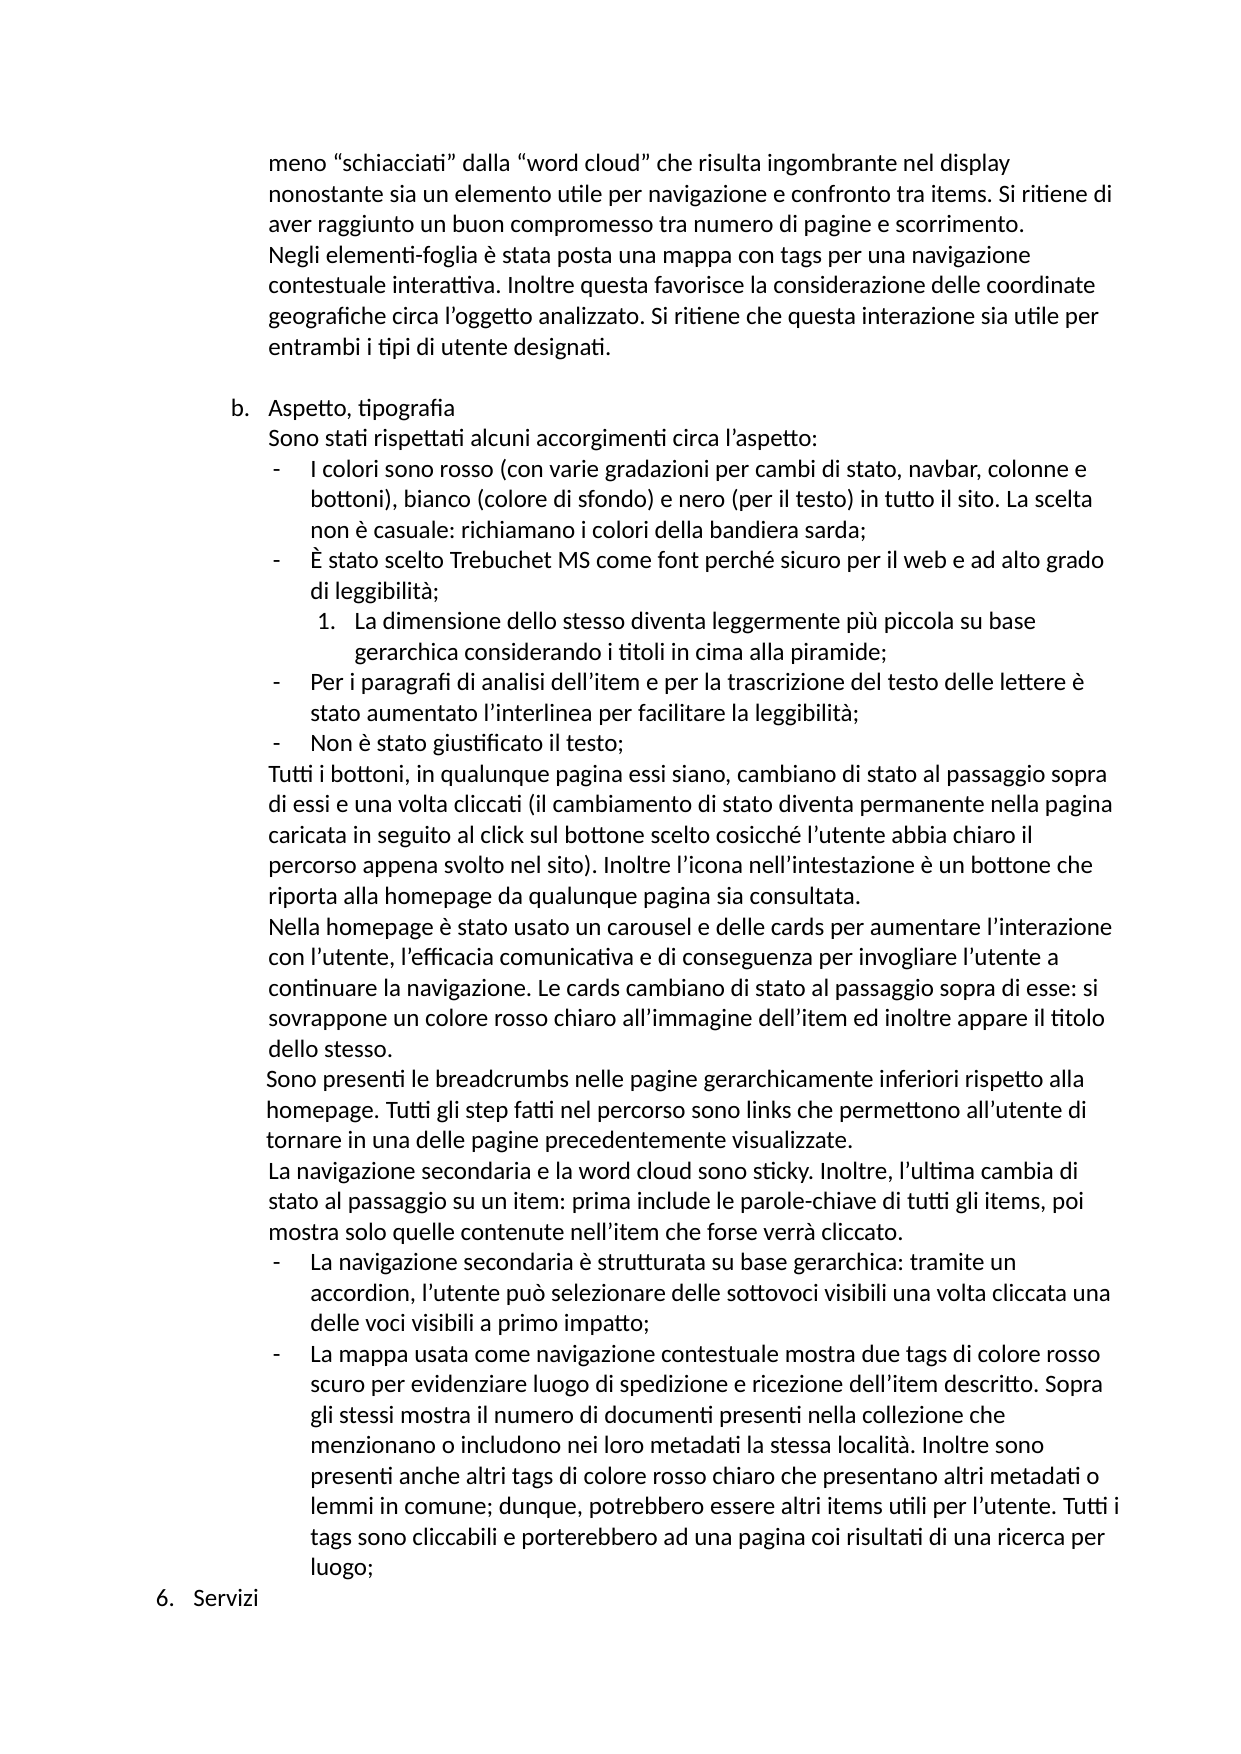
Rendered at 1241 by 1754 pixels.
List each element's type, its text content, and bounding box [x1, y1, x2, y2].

list La dimensione dello stesso diventa leggermente più piccola su base gerarchica considerando i titoli in cima alla piramide; [317, 605, 1122, 666]
list Tutti i bottoni, in qualunque pagina essi siano, cambiano di stato al passaggio sopra di essi e una volta cliccati (il cambiamento di stato diventa permanente nella pagina caricata in seguito al click sul bottone scelto cosicché l’utente abbia chiaro il percorso appena svolto nel sito). Inoltre l’icona nell’intestazione è un bottone che riporta alla homepage da qualunque pagina sia consultata. [268, 758, 1122, 911]
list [268, 148, 1122, 239]
text Sono presenti le breadcrumbs nelle pagine gerarchicamente inferiori rispetto alla homepage. Tutti gli step fatti nel percorso sono links che permettono all’utente di tornare in una delle pagine precedentemente visualizzate. [266, 1063, 1122, 1155]
list Sono stati rispettati alcuni accorgimenti circa l’aspetto: [268, 422, 1122, 453]
list È stato scelto Trebuchet MS come font perché sicuro per il web e ad alto grado di leggibilità; [273, 544, 1122, 605]
list Negli elementi-foglia è stata posta una mappa con tags per una navigazione contestuale interattiva. Inoltre questa favorisce la considerazione delle coordinate geografiche circa l’oggetto analizzato. Si ritiene che questa interazione sia utile per entrambi i tipi di utente designati. [268, 239, 1122, 361]
list Non è stato giustificato il testo; [273, 727, 1122, 758]
list Servizi [156, 1582, 1122, 1613]
list I colori sono rosso (con varie gradazioni per cambi di stato, navbar, colonne e bottoni), bianco (colore di sfondo) e nero (per il testo) in tutto il sito. La scelta non è casuale: richiamano i colori della bandiera sarda; [273, 453, 1122, 544]
list Aspetto, tipografia [231, 392, 1122, 422]
list La navigazione secondaria è strutturata su base gerarchica: tramite un accordion, l’utente può selezionare delle sottovoci visibili una volta cliccata una delle voci visibili a primo impatto; [273, 1246, 1122, 1338]
list Per i paragrafi di analisi dell’item e per la trascrizione del testo delle lettere è stato aumentato l’interlinea per facilitare la leggibilità; [273, 666, 1122, 727]
list La mappa usata come navigazione contestuale mostra due tags di colore rosso scuro per evidenziare luogo di spedizione e ricezione dell’item descritto. Sopra gli stessi mostra il numero di documenti presenti nella collezione che menzionano o includono nei loro metadati la stessa località. Inoltre sono presenti anche altri tags di colore rosso chiaro che presentano altri metadati o lemmi in comune; dunque, potrebbero essere altri items utili per l’utente. Tutti i tags sono cliccabili e porterebbero ad una pagina coi risultati di una ricerca per luogo; [273, 1338, 1122, 1582]
list La navigazione secondaria e la word cloud sono sticky. Inoltre, l’ultima cambia di stato al passaggio su un item: prima include le parole-chiave di tutti gli items, poi mostra solo quelle contenute nell’item che forse verrà cliccato. [268, 1155, 1122, 1246]
list Nella homepage è stato usato un carousel e delle cards per aumentare l’interazione con l’utente, l’efficacia comunicativa e di conseguenza per invogliare l’utente a continuare la navigazione. Le cards cambiano di stato al passaggio sopra di esse: si sovrappone un colore rosso chiaro all’immagine dell’item ed inoltre appare il titolo dello stesso. [268, 911, 1122, 1063]
